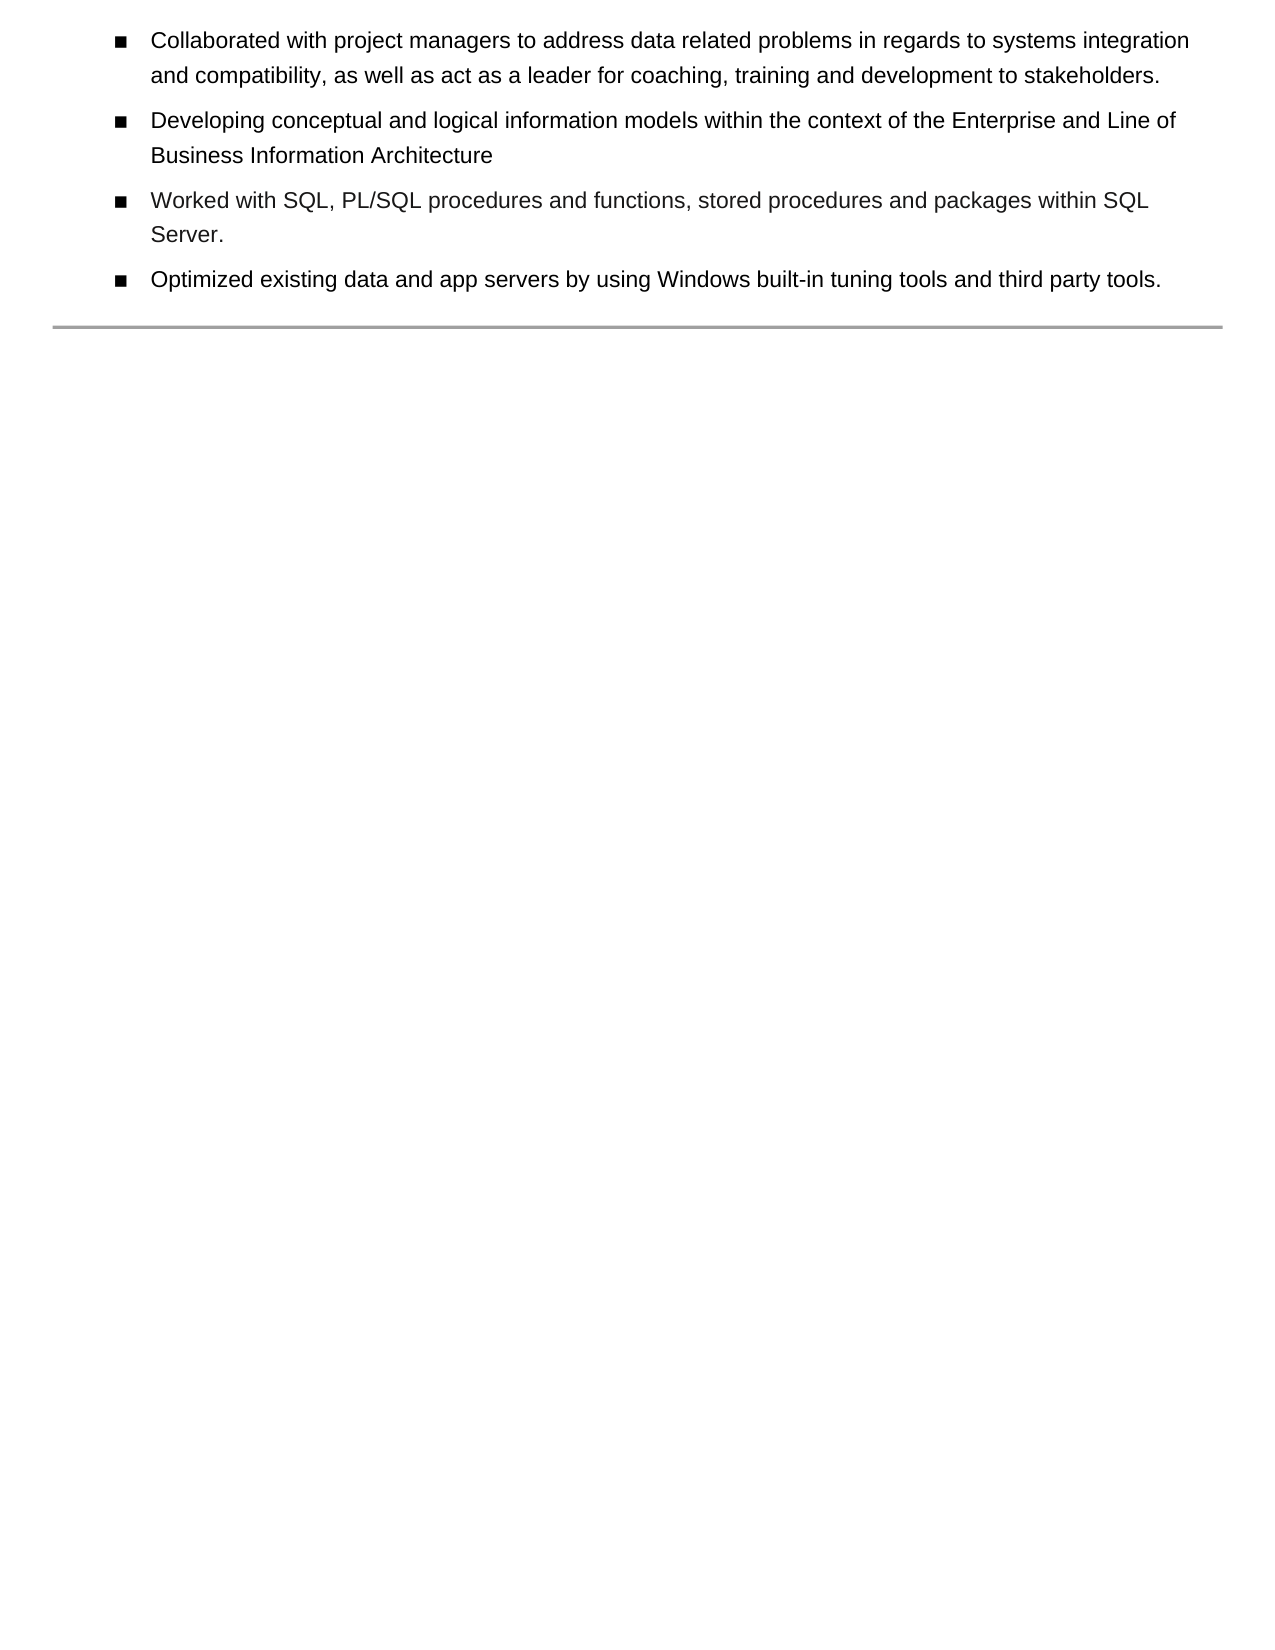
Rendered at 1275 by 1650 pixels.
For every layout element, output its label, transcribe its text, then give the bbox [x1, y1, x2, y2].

list Worked with SQL, PL/SQL procedures and functions, stored procedures and packages within SQL Server. [113, 174, 1222, 247]
list Collaborated with project managers to address data related problems in regards to systems integration and compatibility, as well as act as a leader for coaching, training and development to stakeholders. [113, 15, 1222, 88]
list Optimized existing data and app servers by using Windows built-in tuning tools and third party tools. [113, 254, 1222, 301]
list Developing conceptual and logical information models within the context of the Enterprise and Line of Business Information Architecture [113, 94, 1222, 168]
